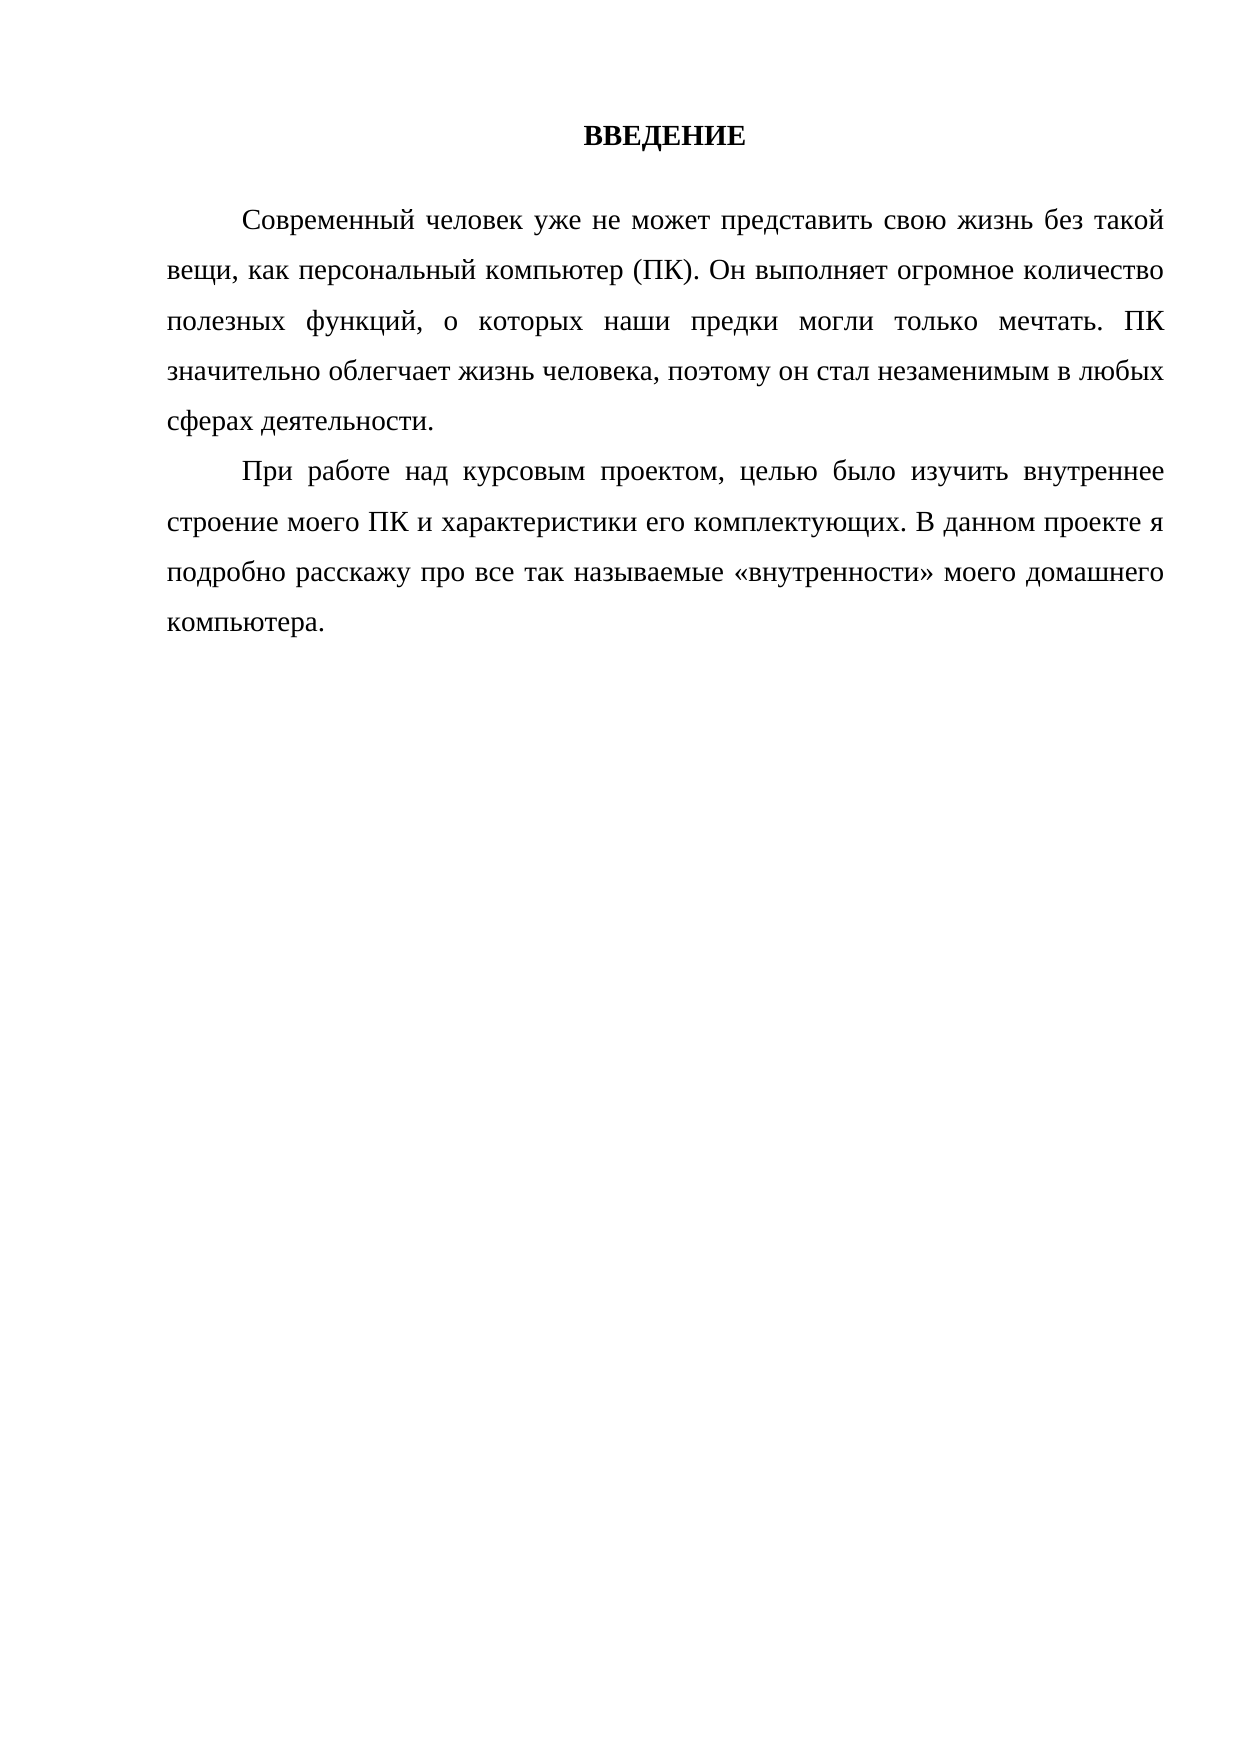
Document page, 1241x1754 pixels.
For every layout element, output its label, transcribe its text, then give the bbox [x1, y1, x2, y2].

subtitle ВВЕДЕНИЕ [175, 118, 1154, 152]
text Современный человек уже не может представить свою жизнь без такой вещи, как персональный компьютер (ПК). Он выполняет огромное количество полезных функций, о которых наши предки могли только мечтать. ПК значительно облегчает жизнь человека, поэтому он стал незаменимым в любых сферах деятельности. [167, 202, 1165, 437]
text При работе над курсовым проектом, целью было изучить внутреннее строение моего ПК и характеристики его комплектующих. В данном проекте я подробно расскажу про все так называемые «внутренности» моего домашнего компьютера. [167, 453, 1165, 638]
